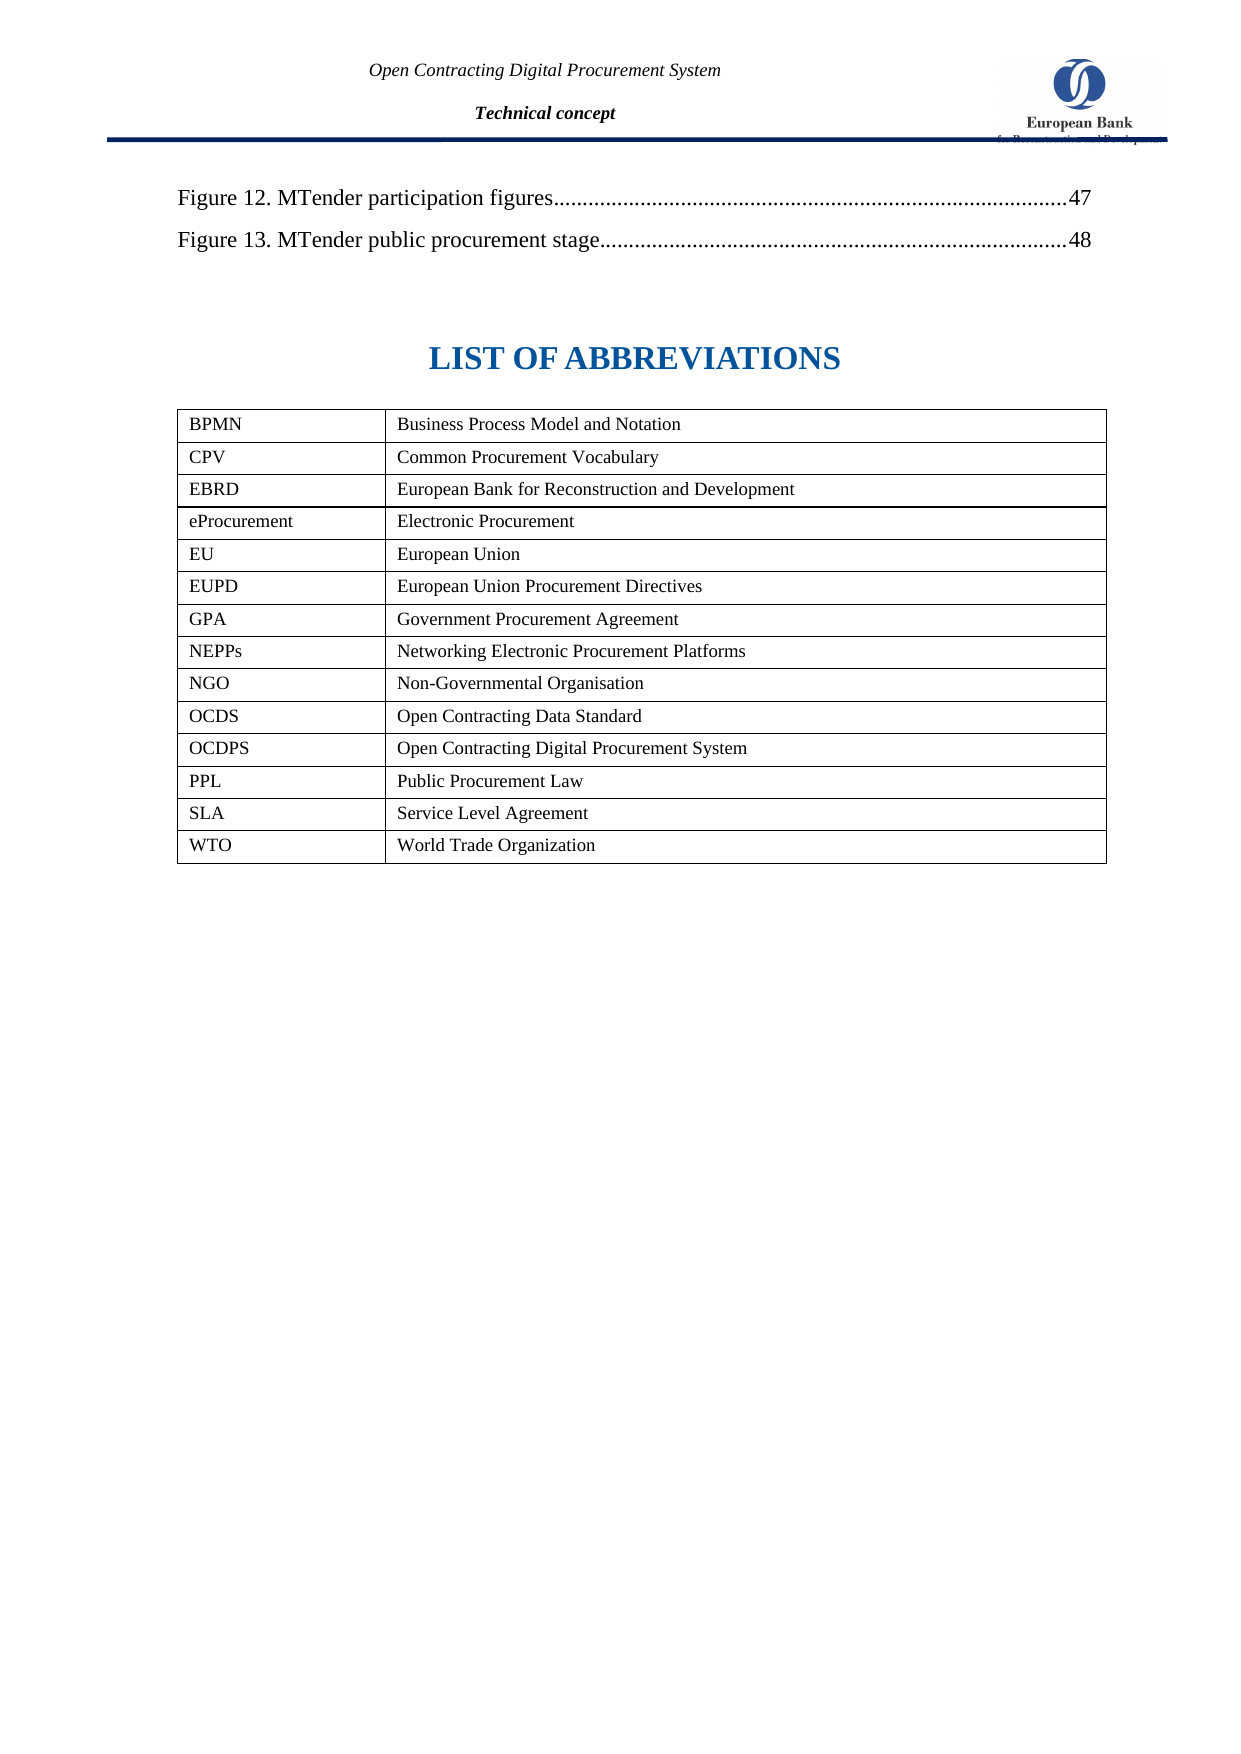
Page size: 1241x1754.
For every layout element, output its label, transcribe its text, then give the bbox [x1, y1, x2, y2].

table_cell PPL [178, 767, 385, 798]
table_cell Non-Governmental Organisation [386, 669, 1106, 701]
table_cell Service Level Agreement [386, 799, 1106, 830]
table_cell eProcurement [178, 508, 385, 539]
text Figure 12. MTender participation figures 47 [177, 184, 1092, 210]
picture [997, 59, 1162, 137]
text Figure 13. MTender public procurement stage 48 [177, 226, 1092, 253]
table_cell NEPPs [178, 637, 385, 668]
table_cell Common Procurement Vocabulary [386, 443, 1106, 474]
table_cell World Trade Organization [386, 831, 1106, 863]
table_cell EUPD [178, 572, 385, 603]
table_cell EBRD [178, 475, 385, 506]
table_cell SLA [178, 799, 385, 830]
table_cell CPV [178, 443, 385, 474]
table_header Business Process Model and Notation [386, 410, 1106, 442]
table_cell Public Procurement Law [386, 767, 1106, 798]
table_cell Open Contracting Digital Procurement System [386, 734, 1106, 766]
table_cell Open Contracting Data Standard [386, 702, 1106, 733]
table_cell GPA [178, 605, 385, 636]
table_cell OCDS [178, 702, 385, 733]
title List of abbreviations [177, 338, 1092, 377]
table_cell European Union Procurement Directives [386, 572, 1106, 603]
table_cell Government Procurement Agreement [386, 605, 1106, 636]
table_cell Networking Electronic Procurement Platforms [386, 637, 1106, 668]
table_cell Electronic Procurement [386, 508, 1106, 539]
table_cell OCDPS [178, 734, 385, 766]
table_cell WTO [178, 831, 385, 863]
table_cell European Union [386, 540, 1106, 571]
table_cell NGO [178, 669, 385, 701]
table_header BPMN [178, 410, 385, 442]
table_cell EU [178, 540, 385, 571]
table_cell European Bank for Reconstruction and Development [386, 475, 1106, 506]
